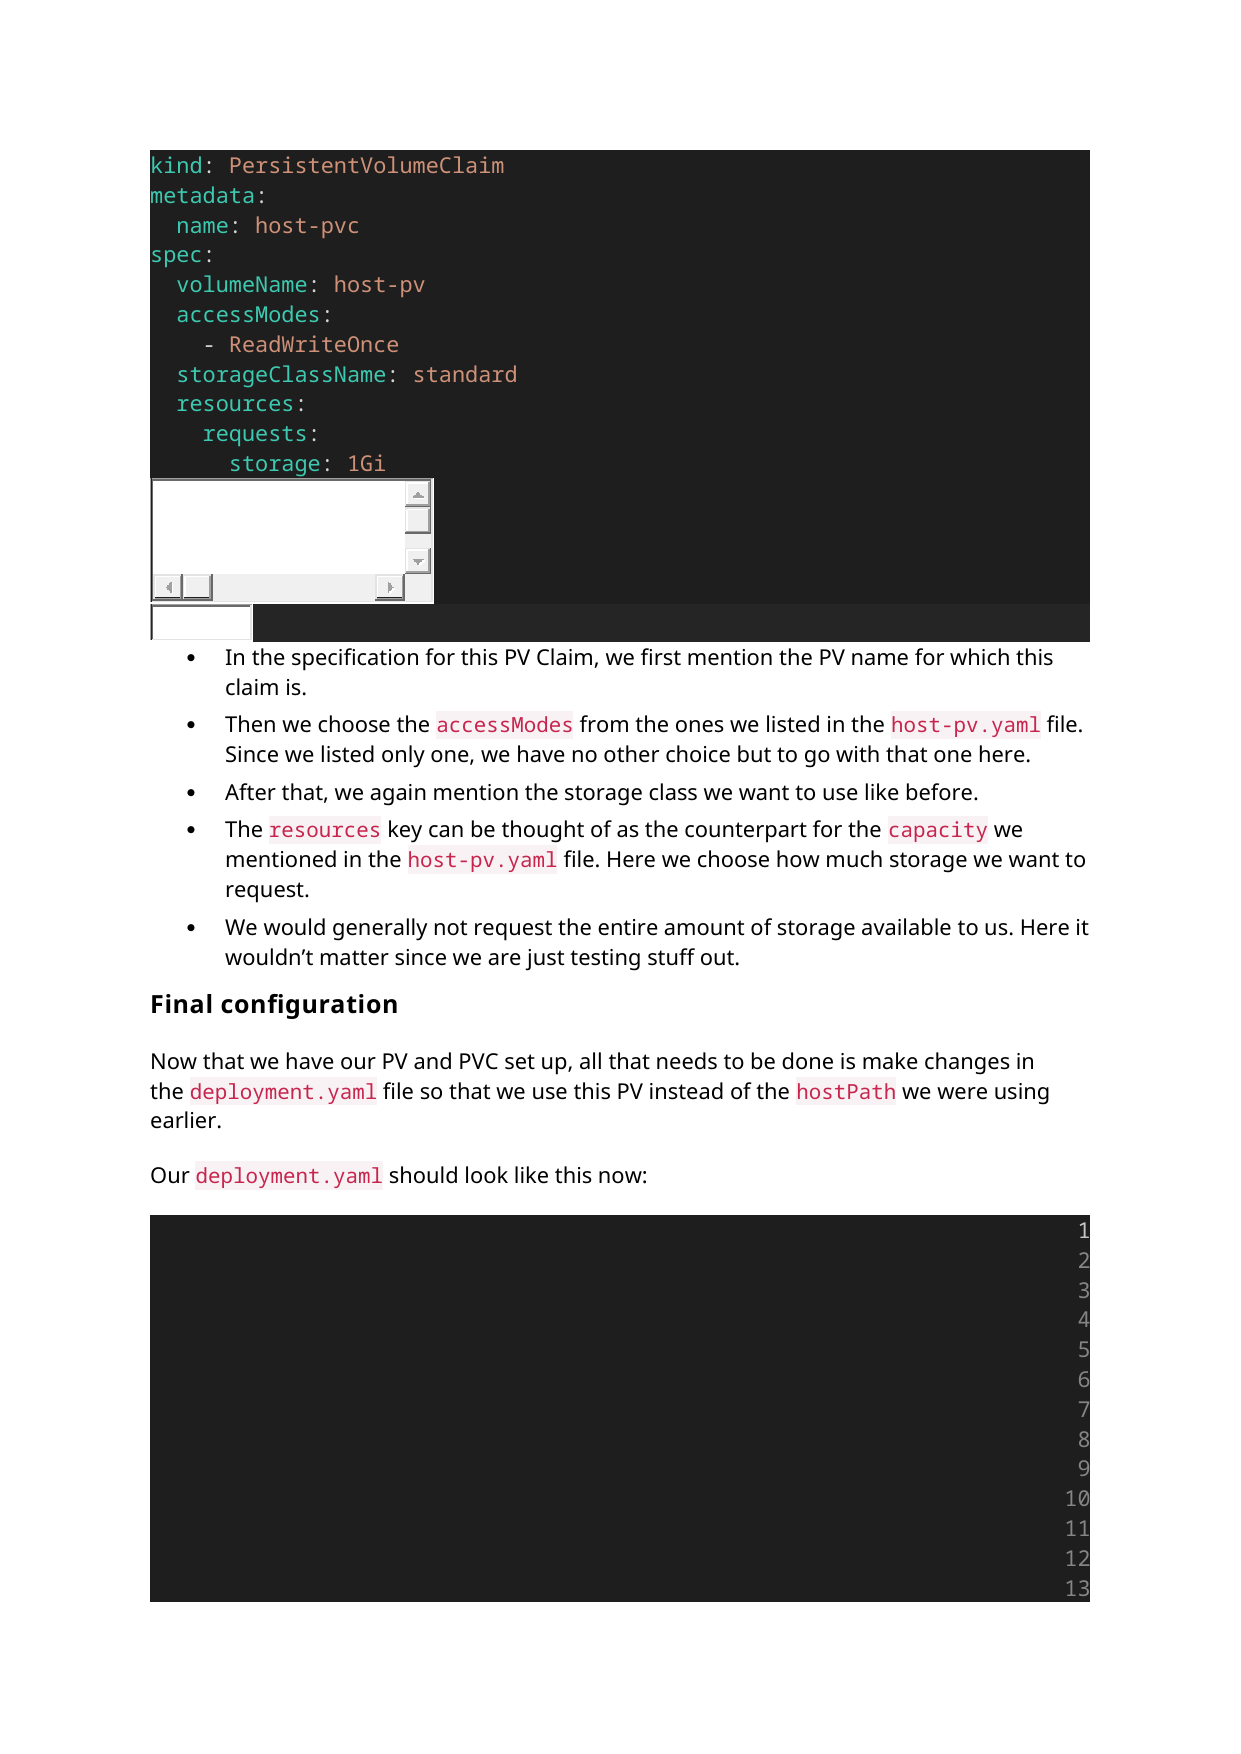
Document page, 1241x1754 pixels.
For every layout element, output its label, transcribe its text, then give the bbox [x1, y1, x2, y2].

list The resources key can be thought of as the counterpart for the capacity we mentioned in the host-pv.yaml file. Here we choose how much storage we want to request. [187, 814, 1090, 904]
text resources: [150, 388, 1090, 418]
list We would generally not request the entire amount of storage available to us. Here it wouldn’t matter since we are just testing stuff out. [187, 912, 1090, 971]
text 1 [150, 1215, 1090, 1245]
text 5 [150, 1334, 1090, 1364]
list After that, we again mention the storage class we want to use like before. [187, 777, 1090, 807]
text - ReadWriteOnce [150, 329, 1090, 358]
text 12 [150, 1543, 1090, 1573]
text 4 [150, 1304, 1090, 1334]
text storage: 1Gi [150, 448, 1090, 478]
text requests: [150, 418, 1090, 448]
text 2 [150, 1245, 1090, 1275]
text Our deployment.yaml should look like this now: [150, 1160, 1090, 1190]
text Now that we have our PV and PVC set up, all that needs to be done is make changes in the deployment.yaml file so that we use this PV instead of the hostPath we were using earlier. [150, 1046, 1090, 1135]
text 13 [150, 1573, 1090, 1602]
text 8 [150, 1424, 1090, 1453]
text kind: PersistentVolumeClaim [150, 150, 1090, 180]
text 3 [150, 1275, 1090, 1304]
text volumeName: host-pv [150, 269, 1090, 299]
text Final configuration [150, 987, 1090, 1021]
text 6 [150, 1364, 1090, 1394]
list In the specification for this PV Claim, we first mention the PV name for which this claim is. [187, 642, 1090, 702]
text 11 [150, 1513, 1090, 1543]
text accessModes: [150, 299, 1090, 329]
text 9 [150, 1453, 1090, 1483]
text 7 [150, 1394, 1090, 1424]
text metadata: [150, 180, 1090, 209]
list Then we choose the accessModes from the ones we listed in the host-pv.yaml file. Since we listed only one, we have no other choice but to go with that one here. [187, 709, 1090, 769]
text 10 [150, 1483, 1090, 1513]
text spec: [150, 239, 1090, 269]
text name: host-pvc [150, 209, 1090, 239]
text storageClassName: standard [150, 358, 1090, 388]
